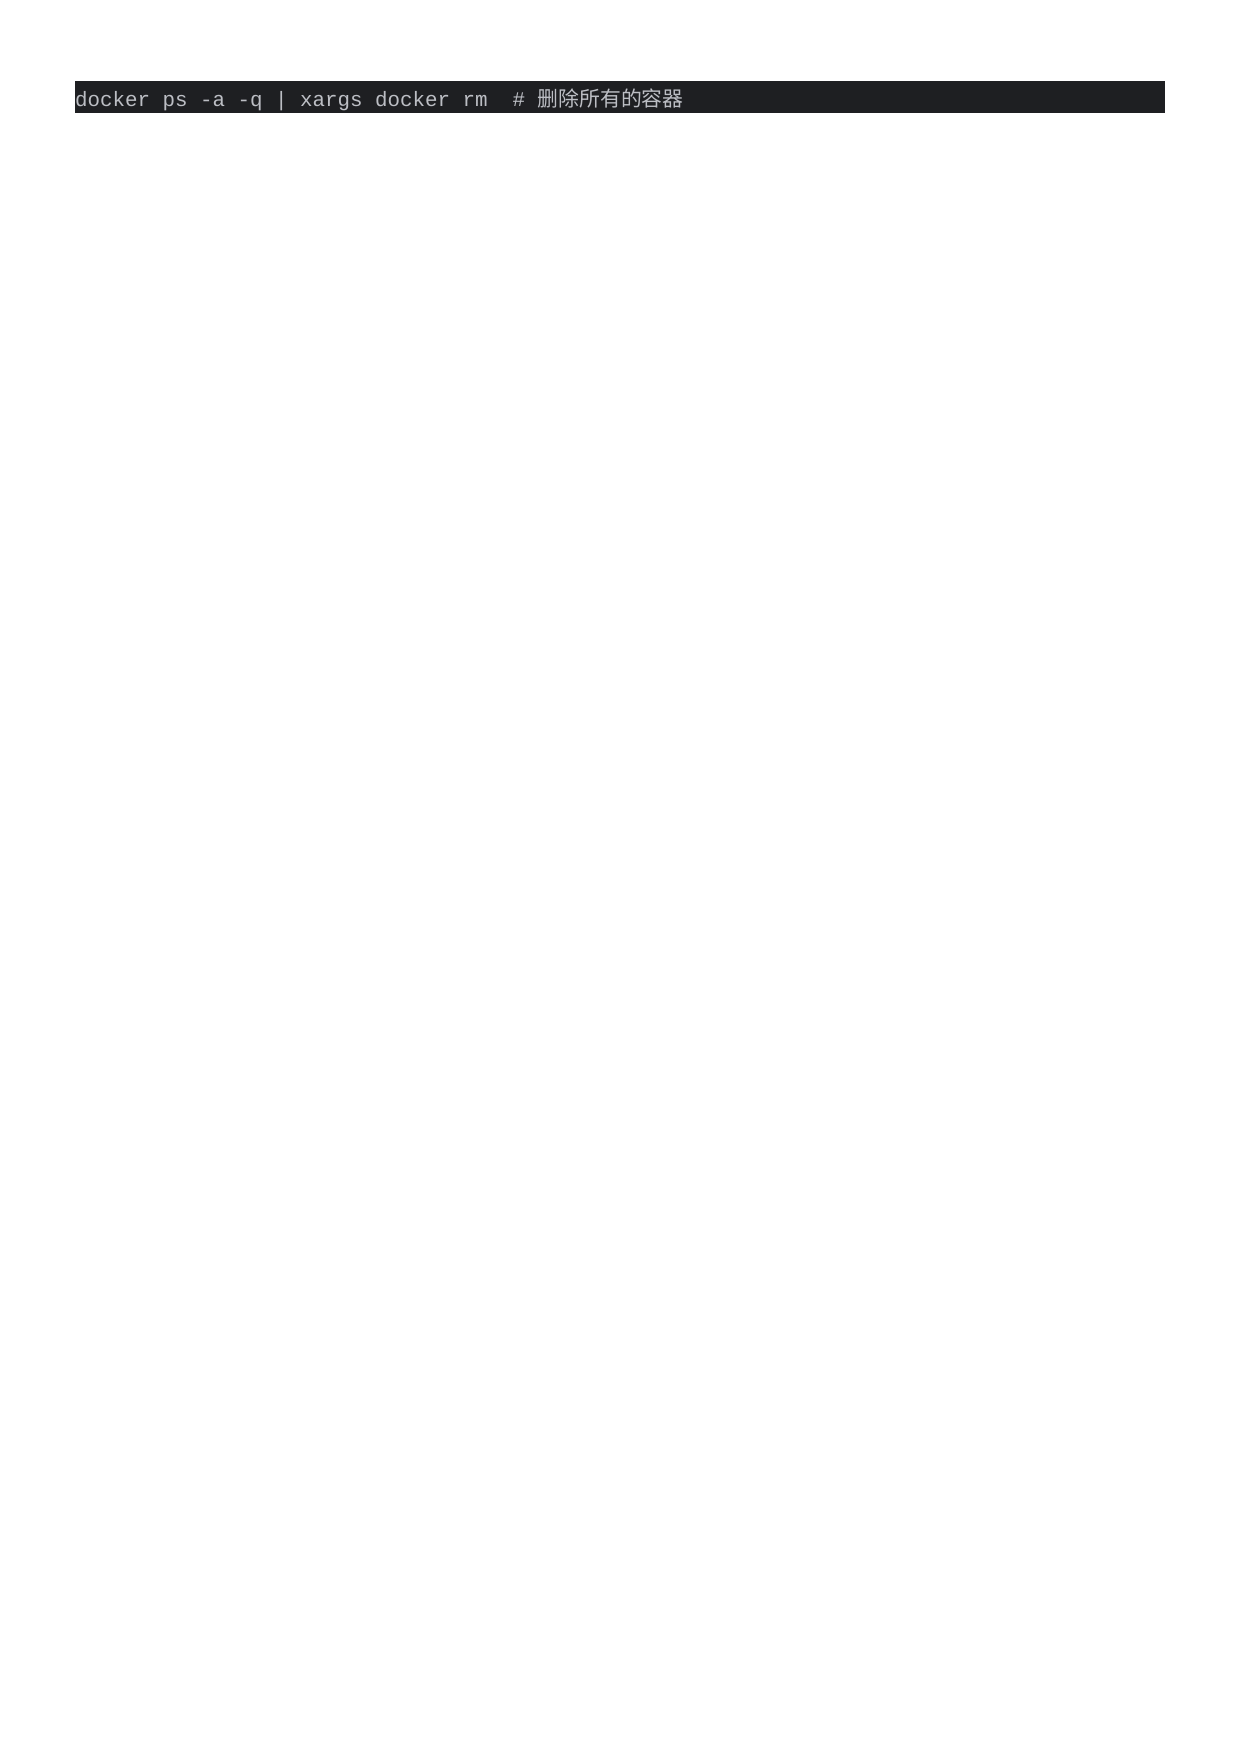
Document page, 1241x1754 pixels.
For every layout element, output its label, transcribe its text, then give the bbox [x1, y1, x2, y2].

text docker ps -a -q | xargs docker rm # 删除所有的容器 [75, 81, 1165, 113]
